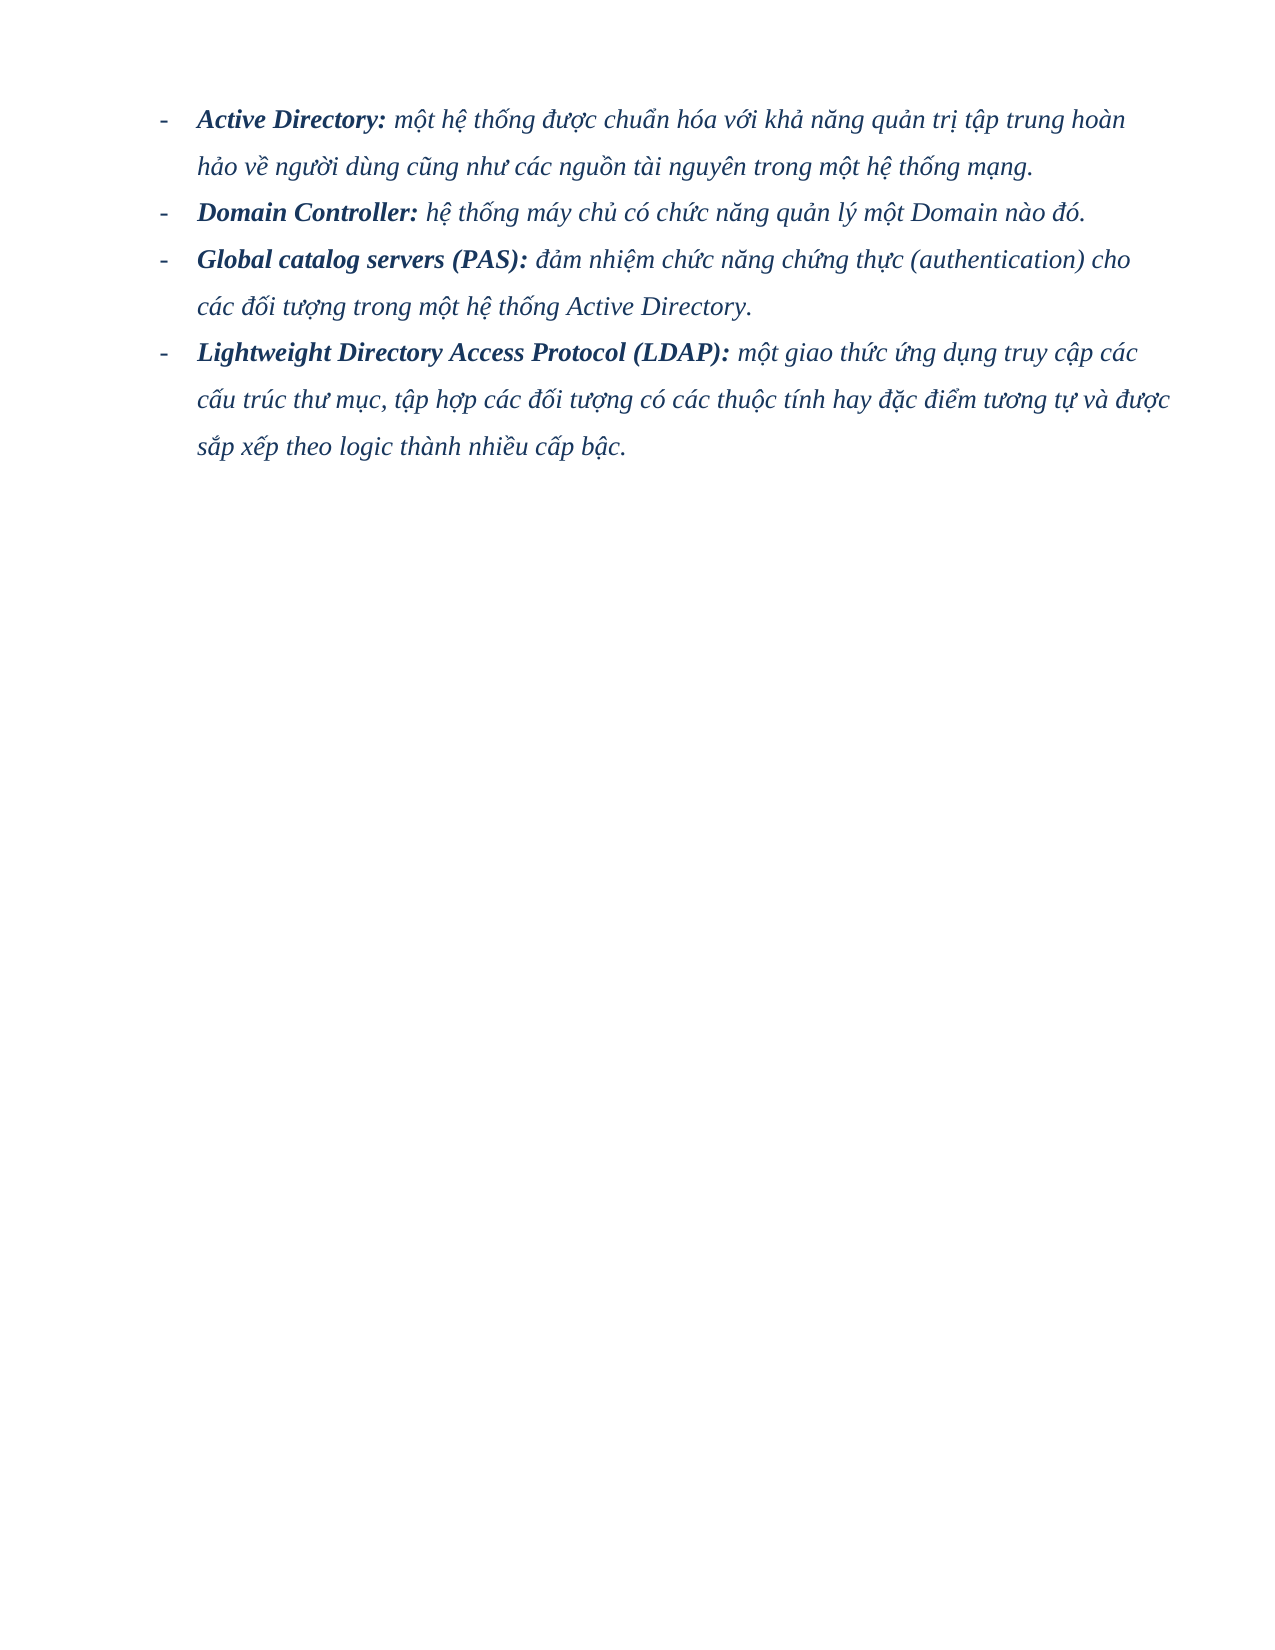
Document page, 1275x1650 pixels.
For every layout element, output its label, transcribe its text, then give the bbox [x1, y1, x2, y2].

list Active Directory: một hệ thống được chuẩn hóa với khả năng quản trị tập trung hoàn hảo về người dùng cũng như các nguồn tài nguyên trong một hệ thống mạng. [159, 103, 1172, 181]
list Global catalog servers (PAS): đảm nhiệm chức năng chứng thực (authentication) cho các đối tượng trong một hệ thống Active Directory. [159, 243, 1172, 321]
list Domain Controller: hệ thống máy chủ có chức năng quản lý một Domain nào đó. [159, 196, 1172, 228]
list Lightweight Directory Access Protocol (LDAP): một giao thức ứng dụng truy cập các cấu trúc thư mục, tập hợp các đối tượng có các thuộc tính hay đặc điểm tương tự và được sắp xếp theo logic thành nhiều cấp bậc. [159, 336, 1172, 461]
